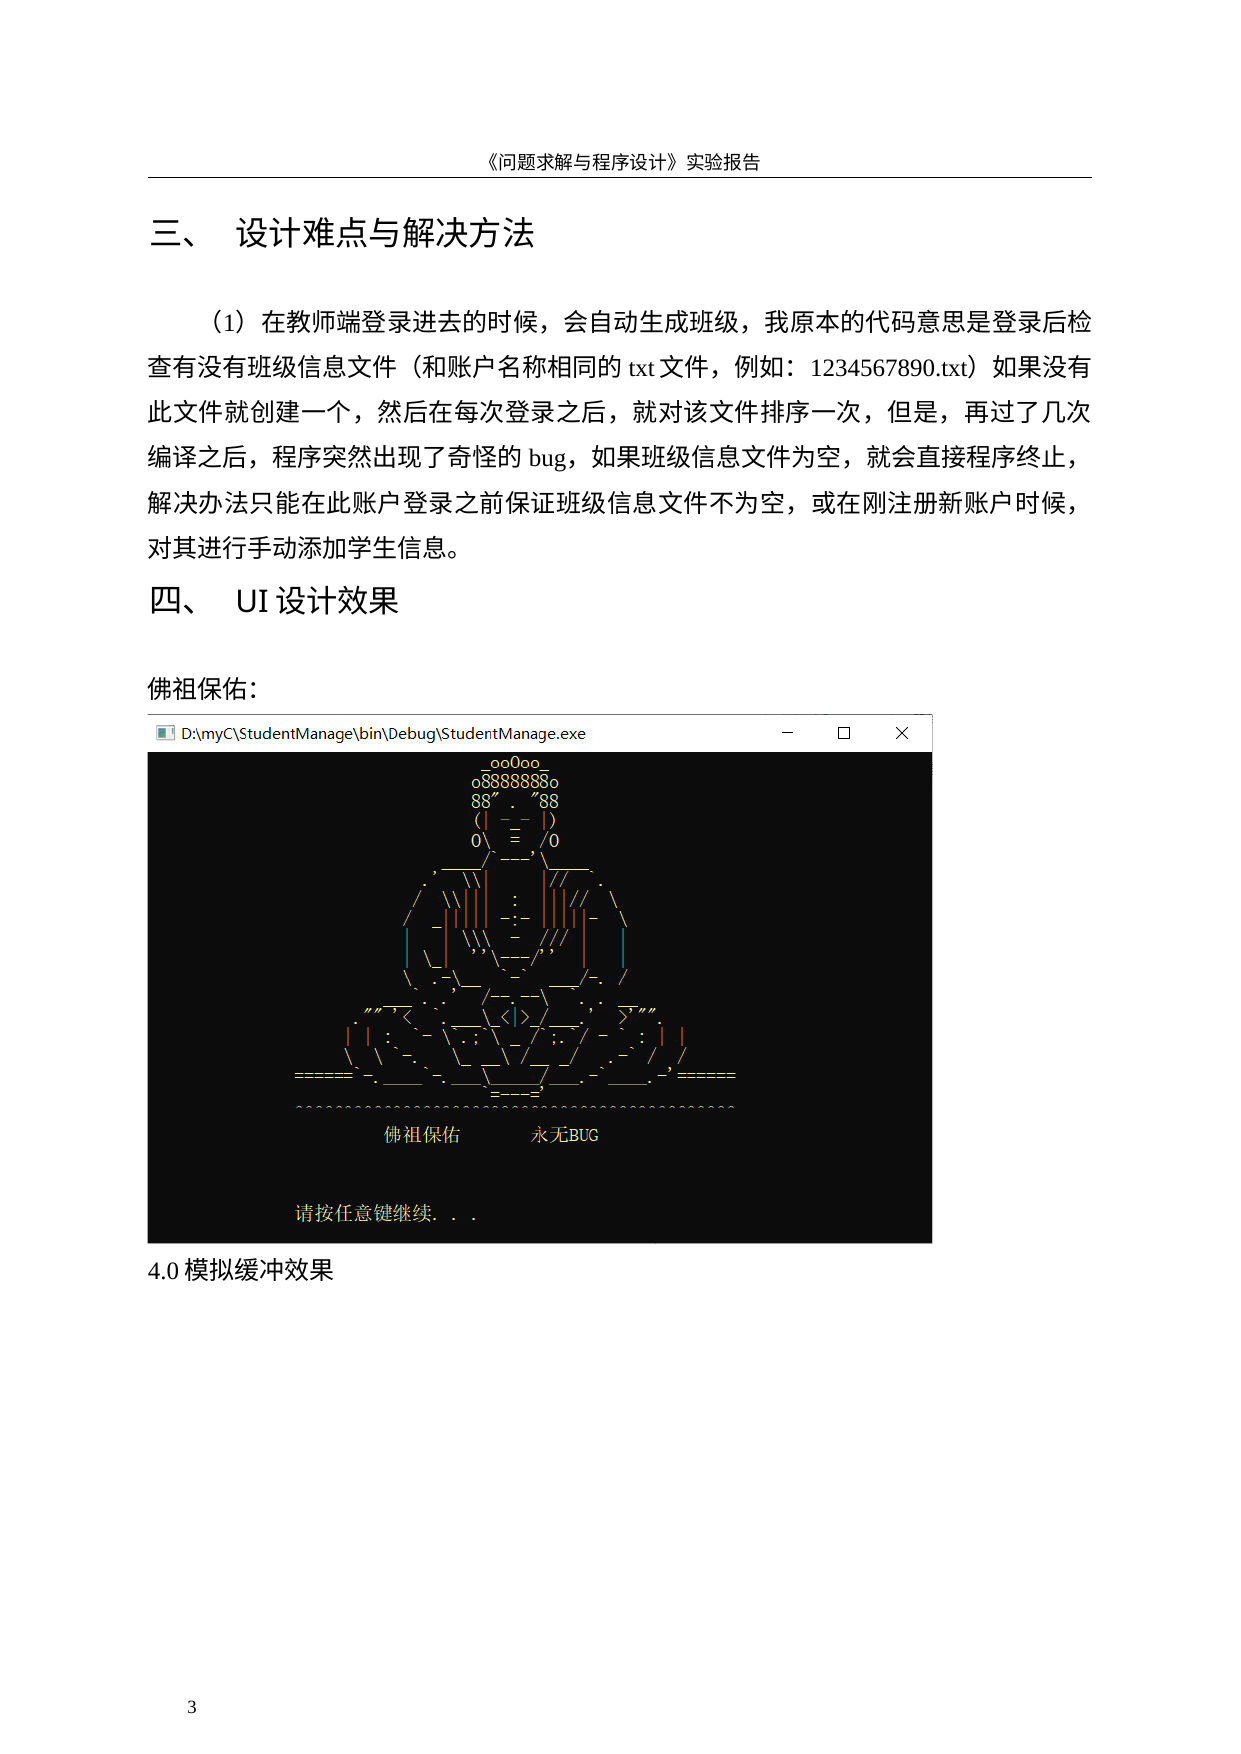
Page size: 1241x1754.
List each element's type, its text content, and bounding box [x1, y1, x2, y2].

text 4.0模拟缓冲效果 [148, 1250, 1092, 1287]
text （1）在教师端登录进去的时候，会自动生成班级，我原本的代码意思是登录后检查有没有班级信息文件（和账户名称相同的txt文件，例如：1234567890.txt）如果没有此文件就创建一个，然后在每次登录之后，就对该文件排序一次，但是，再过了几次编译之后，程序突然出现了奇怪的bug，如果班级信息文件为空，就会直接程序终止，解决办法只能在此账户登录之前保证班级信息文件不为空，或在刚注册新账户时候，对其进行手动添加学生信息。 [148, 302, 1092, 565]
subtitle UI设计效果 [149, 574, 1092, 622]
subtitle 设计难点与解决方法 [149, 207, 1092, 255]
text 佛祖保佑： [148, 669, 1092, 705]
picture [147, 714, 933, 1244]
